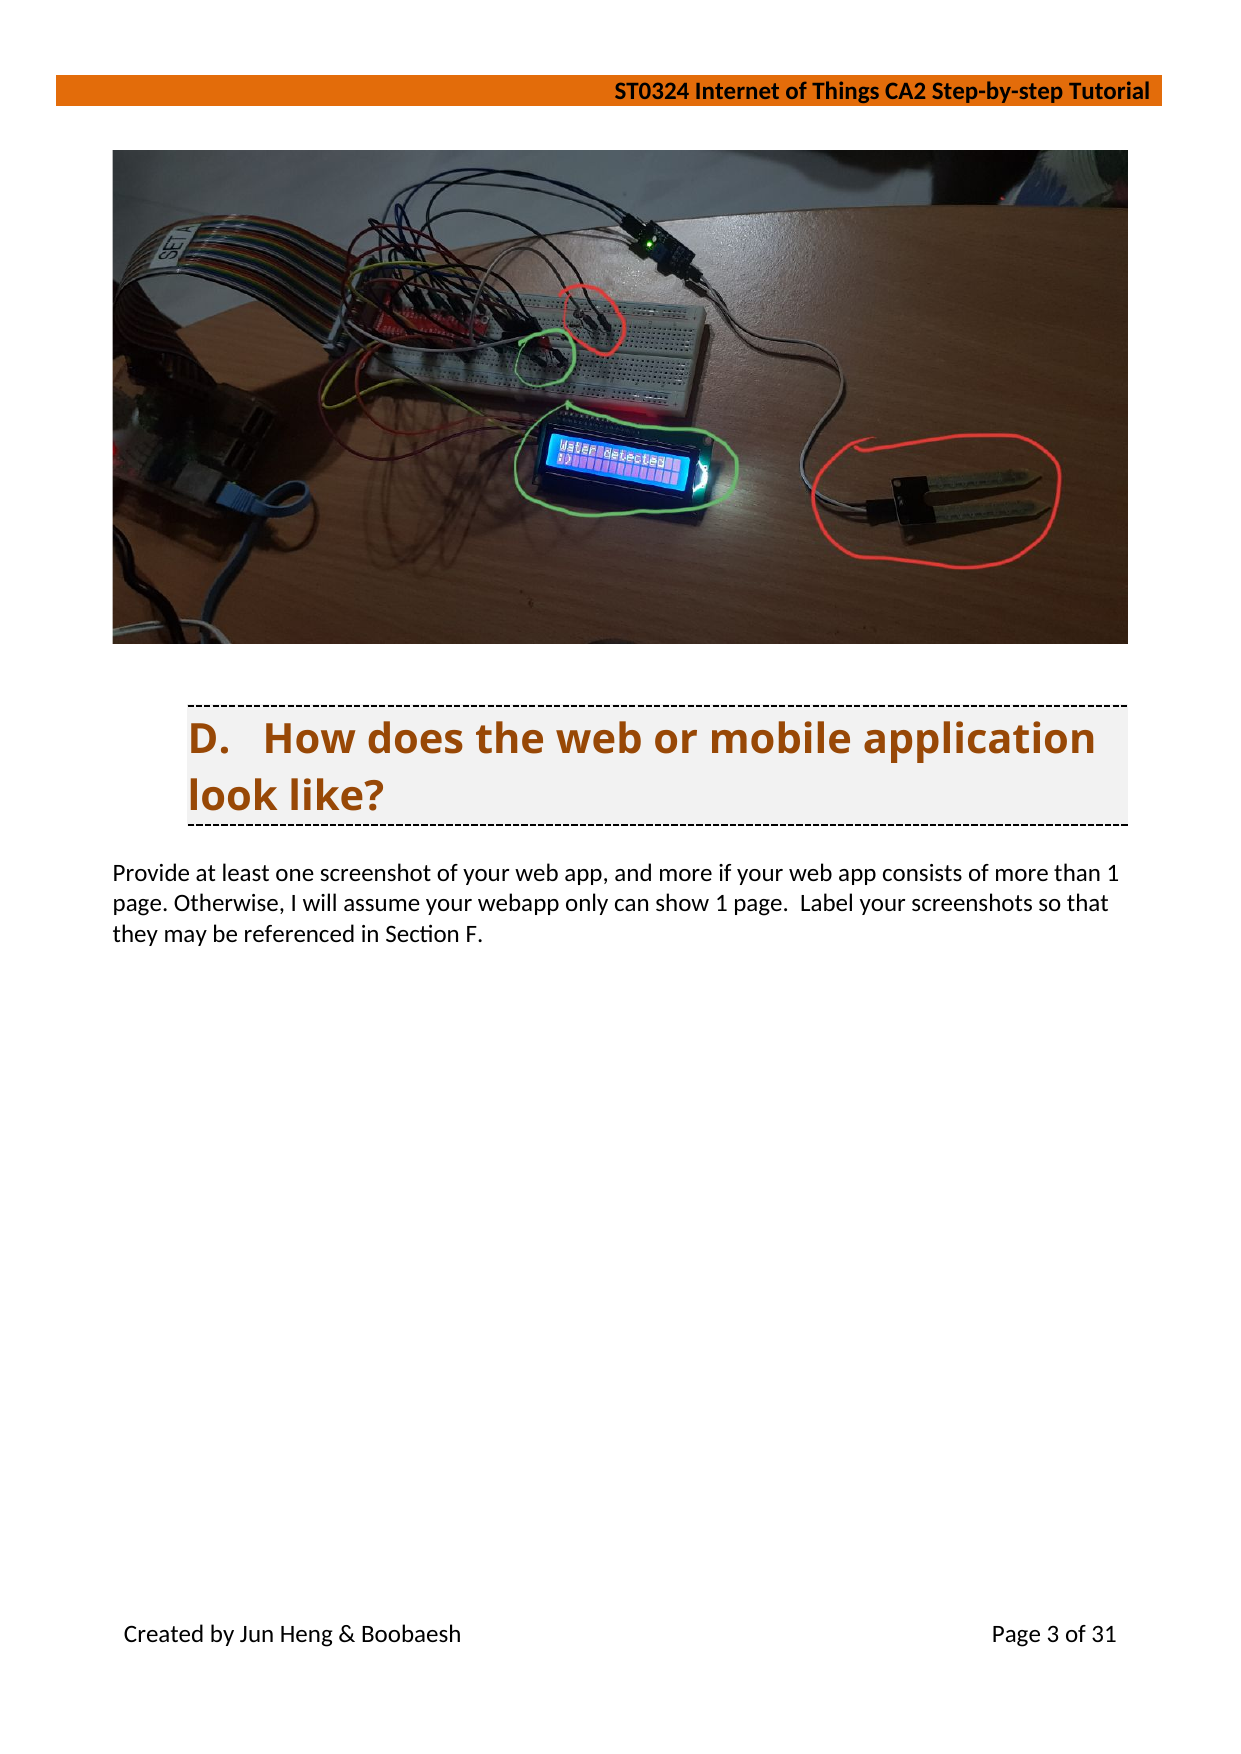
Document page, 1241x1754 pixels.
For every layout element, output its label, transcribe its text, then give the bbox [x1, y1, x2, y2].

picture [112, 150, 1128, 644]
text Provide at least one screenshot of your web app, and more if your web app consists of more than 1 page. Otherwise, I will assume your webapp only can show 1 page. Label your screenshots so that they may be referenced in Section F. [112, 857, 1128, 948]
list How does the web or mobile application look like? [187, 704, 1128, 826]
